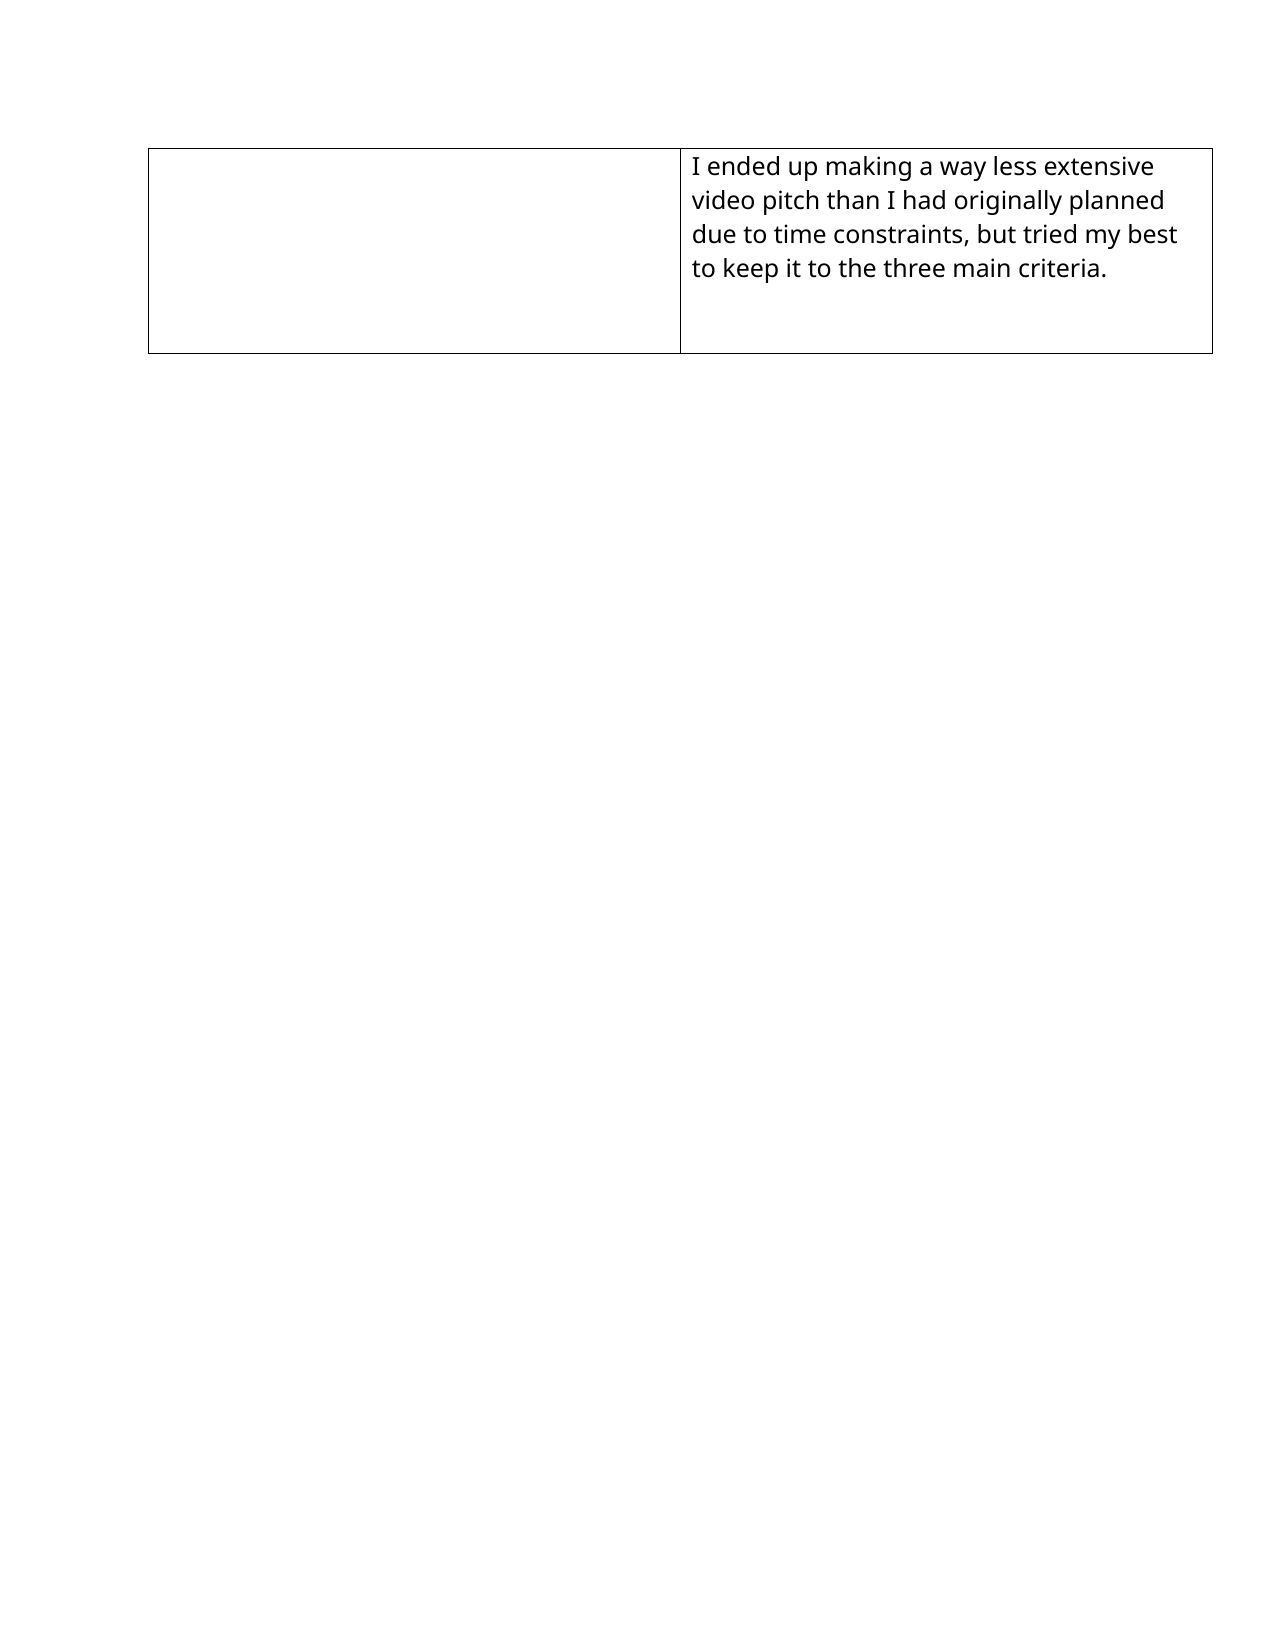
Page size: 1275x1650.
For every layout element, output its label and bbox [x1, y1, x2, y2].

table_cell [149, 149, 680, 353]
table_cell [681, 149, 1212, 353]
